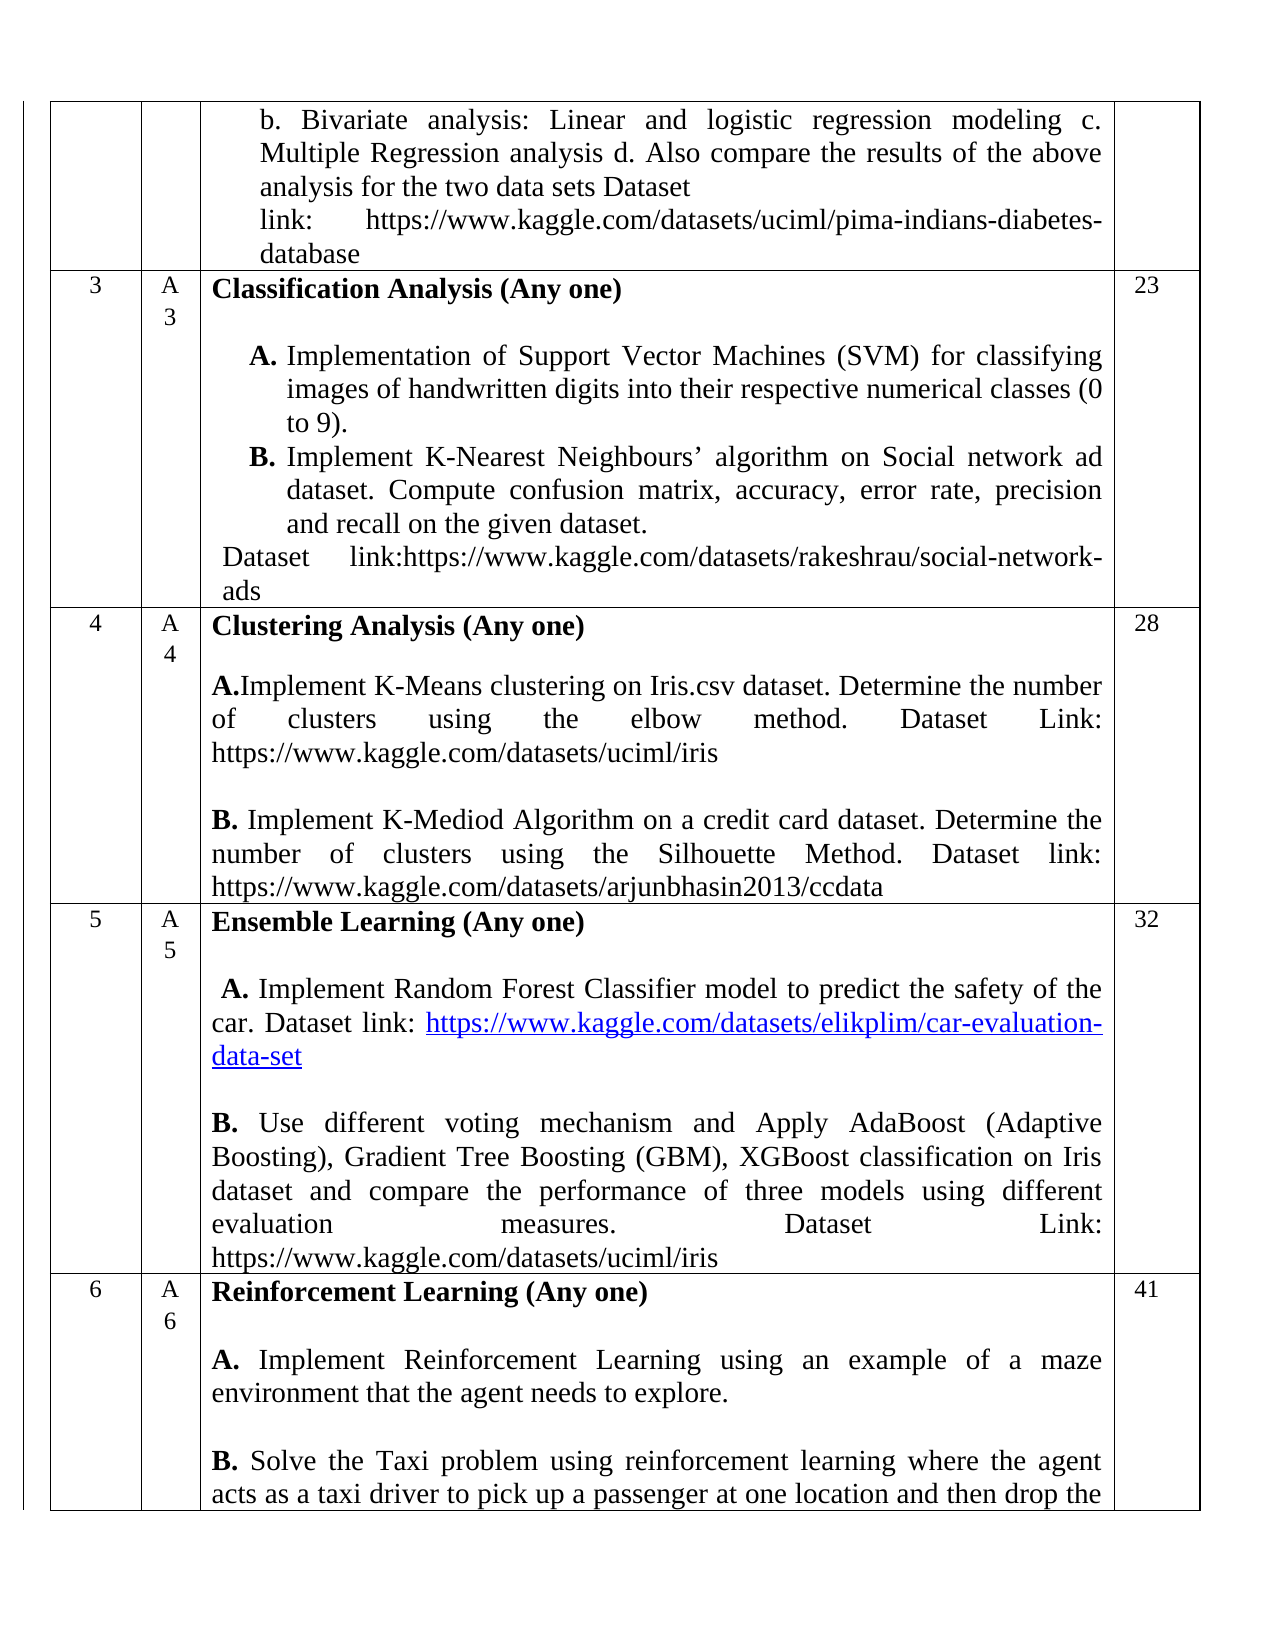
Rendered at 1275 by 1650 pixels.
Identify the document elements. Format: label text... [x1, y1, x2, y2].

table_cell 41 [1115, 1274, 1199, 1510]
table_cell 18 [1115, 102, 1199, 269]
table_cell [201, 102, 1114, 269]
table_cell 32 [1115, 904, 1199, 1273]
table_cell 23 [1115, 271, 1199, 607]
table_cell A6 [142, 1274, 200, 1510]
table_cell Classification Analysis (Any one) Implementation of Support Vector Machines (SVM) for classifying images of handwritten digits into their respective numerical classes (0 to 9). Implement K-Nearest Neighbours’ algorithm on Social network ad dataset. Compute confusion matrix, accuracy, error rate, precision and recall on the given dataset. Dataset link:https://www.kaggle.com/datasets/rakeshrau/social-network-ads [201, 271, 1114, 607]
table_cell 5 [51, 904, 141, 1273]
table_cell 4 [51, 608, 141, 903]
table_cell Ensemble Learning (Any one) A. Implement Random Forest Classifier model to predict the safety of the car. Dataset link: https://www.kaggle.com/datasets/elikplim/car-evaluation-data-set B. Use different voting mechanism and Apply AdaBoost (Adaptive Boosting), Gradient Tree Boosting (GBM), XGBoost classification on Iris dataset and compare the performance of three models using different evaluation measures. Dataset Link: https://www.kaggle.com/datasets/uciml/iris [201, 904, 1114, 1273]
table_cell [201, 1274, 1114, 1510]
table_cell A5 [142, 904, 200, 1273]
table_cell A3 [142, 271, 200, 607]
table_cell Clustering Analysis (Any one) A.Implement K-Means clustering on Iris.csv dataset. Determine the number of clusters using the elbow method. Dataset Link: https://www.kaggle.com/datasets/uciml/iris B. Implement K-Mediod Algorithm on a credit card dataset. Determine the number of clusters using the Silhouette Method. Dataset link: https://www.kaggle.com/datasets/arjunbhasin2013/ccdata [201, 608, 1114, 903]
table_cell 3 [51, 271, 141, 607]
table_cell A2 [142, 102, 200, 269]
table_cell A4 [142, 608, 200, 903]
table_cell 2 [51, 102, 141, 269]
table_cell 28 [1115, 608, 1199, 903]
table_cell 6 [51, 1274, 141, 1510]
